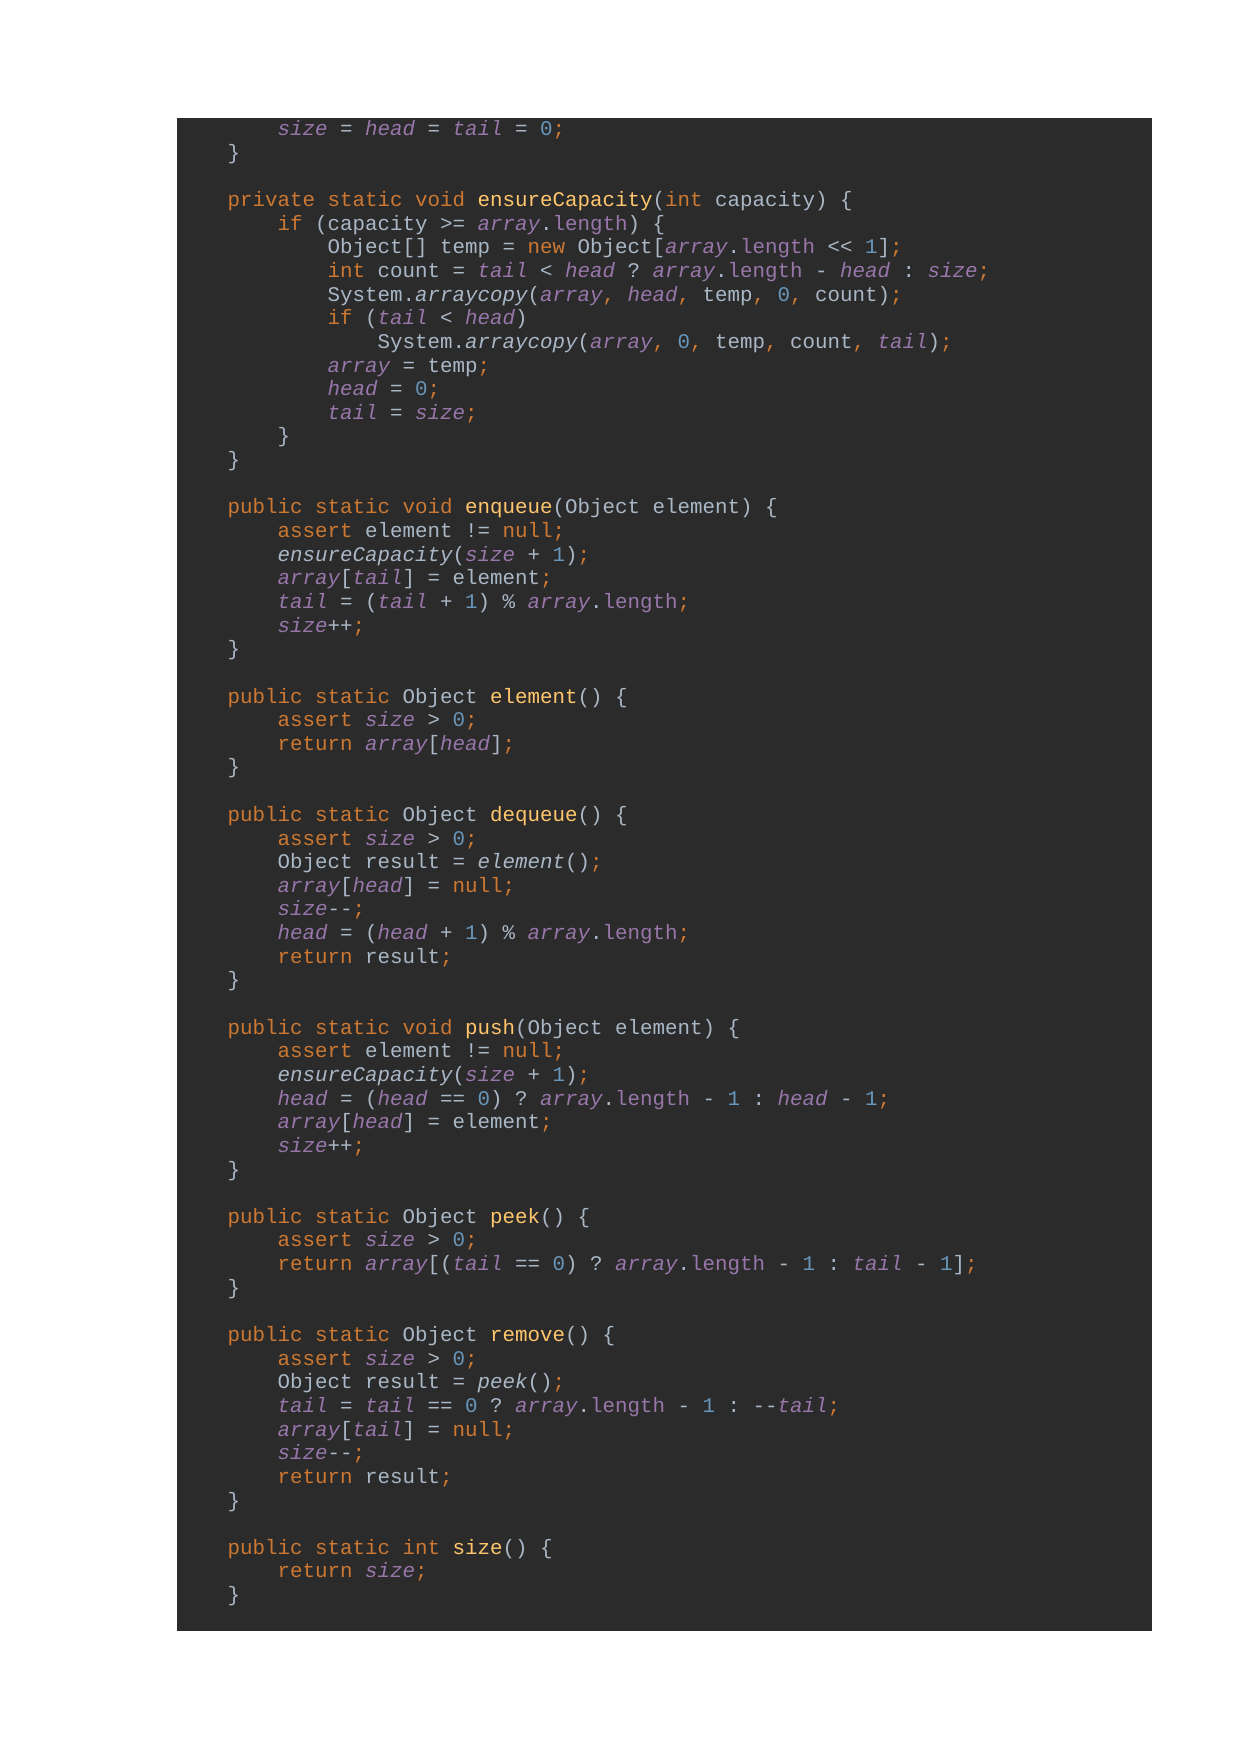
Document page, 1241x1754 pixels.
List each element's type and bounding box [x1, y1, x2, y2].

text [177, 118, 1152, 1631]
